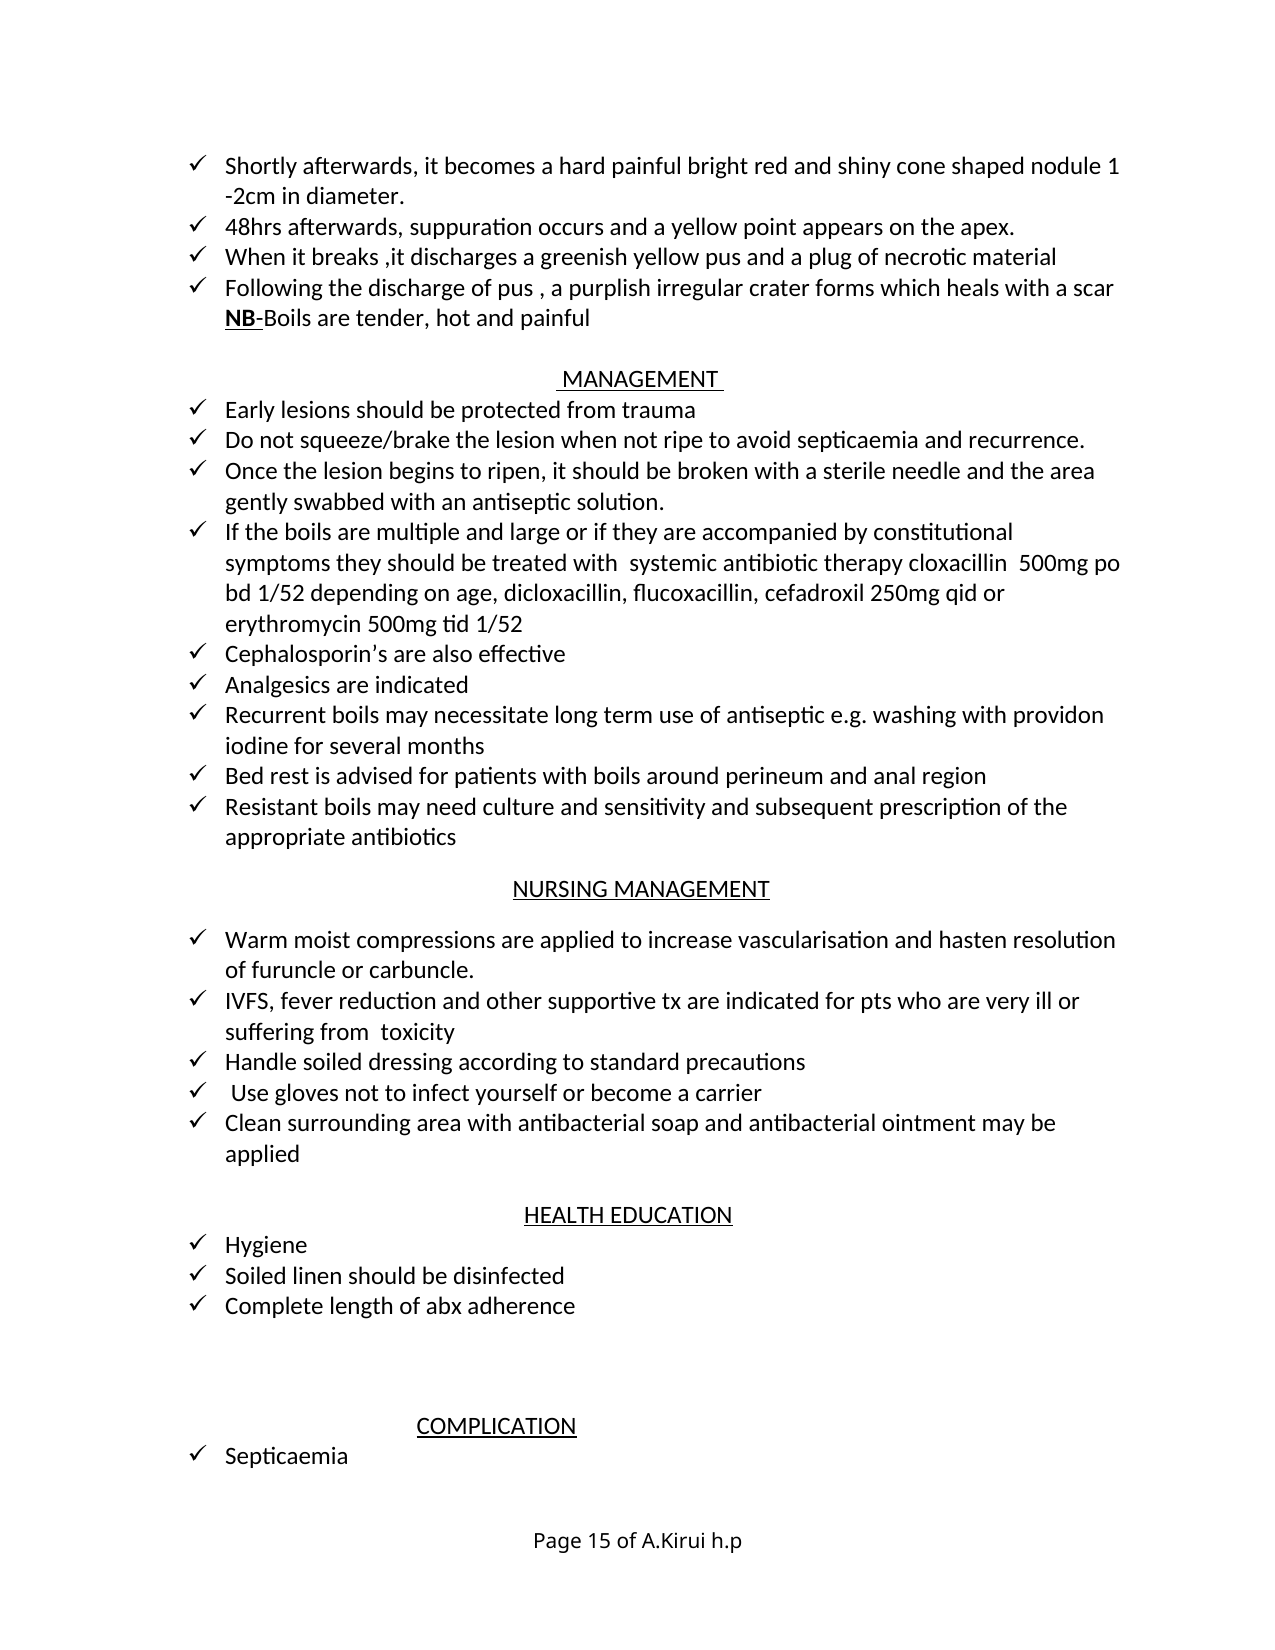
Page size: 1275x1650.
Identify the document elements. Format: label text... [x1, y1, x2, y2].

text NURSING MANAGEMENT [150, 873, 1125, 903]
list Warm moist compressions are applied to increase vascularisation and hasten resolution of furuncle or carbuncle. [187, 924, 1125, 985]
list If the boils are multiple and large or if they are accompanied by constitutional symptoms they should be treated with systemic antibiotic therapy cloxacillin 500mg po bd 1/52 depending on age, dicloxacillin, flucoxacillin, cefadroxil 250mg qid or erythromycin 500mg tid 1/52 [187, 516, 1125, 638]
list Early lesions should be protected from trauma [187, 394, 1125, 425]
list COMPLICATION [394, 1410, 1125, 1441]
list Handle soiled dressing according to standard precautions [187, 1046, 1125, 1077]
list Soiled linen should be disinfected [187, 1260, 1125, 1290]
list 48hrs afterwards, suppuration occurs and a yellow point appears on the apex. [187, 211, 1125, 242]
list When it breaks ,it discharges a greenish yellow pus and a plug of necrotic material [187, 242, 1125, 272]
list MANAGEMENT [375, 364, 1125, 394]
list NB-Boils are tender, hot and painful [225, 303, 1125, 333]
list HEALTH EDUCATION [394, 1199, 1125, 1229]
list Analgesics are indicated [187, 669, 1125, 699]
list Shortly afterwards, it becomes a hard painful bright red and shiny cone shaped nodule 1 -2cm in diameter. [187, 150, 1125, 211]
list Use gloves not to infect yourself or become a carrier [187, 1077, 1125, 1107]
list Following the discharge of pus , a purplish irregular crater forms which heals with a scar [187, 272, 1125, 303]
list Once the lesion begins to ripen, it should be broken with a sterile needle and the area gently swabbed with an antiseptic solution. [187, 455, 1125, 516]
list Hygiene [187, 1229, 1125, 1260]
list Recurrent boils may necessitate long term use of antiseptic e.g. washing with providon iodine for several months [187, 699, 1125, 760]
list Do not squeeze/brake the lesion when not ripe to avoid septicaemia and recurrence. [187, 425, 1125, 455]
list Resistant boils may need culture and sensitivity and subsequent prescription of the appropriate antibiotics [187, 791, 1125, 852]
list IVFS, fever reduction and other supportive tx are indicated for pts who are very ill or suffering from toxicity [187, 985, 1125, 1046]
list Septicaemia [187, 1441, 1125, 1471]
list Clean surrounding area with antibacterial soap and antibacterial ointment may be applied [187, 1107, 1125, 1168]
list Cephalosporin’s are also effective [187, 638, 1125, 669]
list Complete length of abx adherence [187, 1290, 1125, 1321]
list Bed rest is advised for patients with boils around perineum and anal region [187, 760, 1125, 791]
